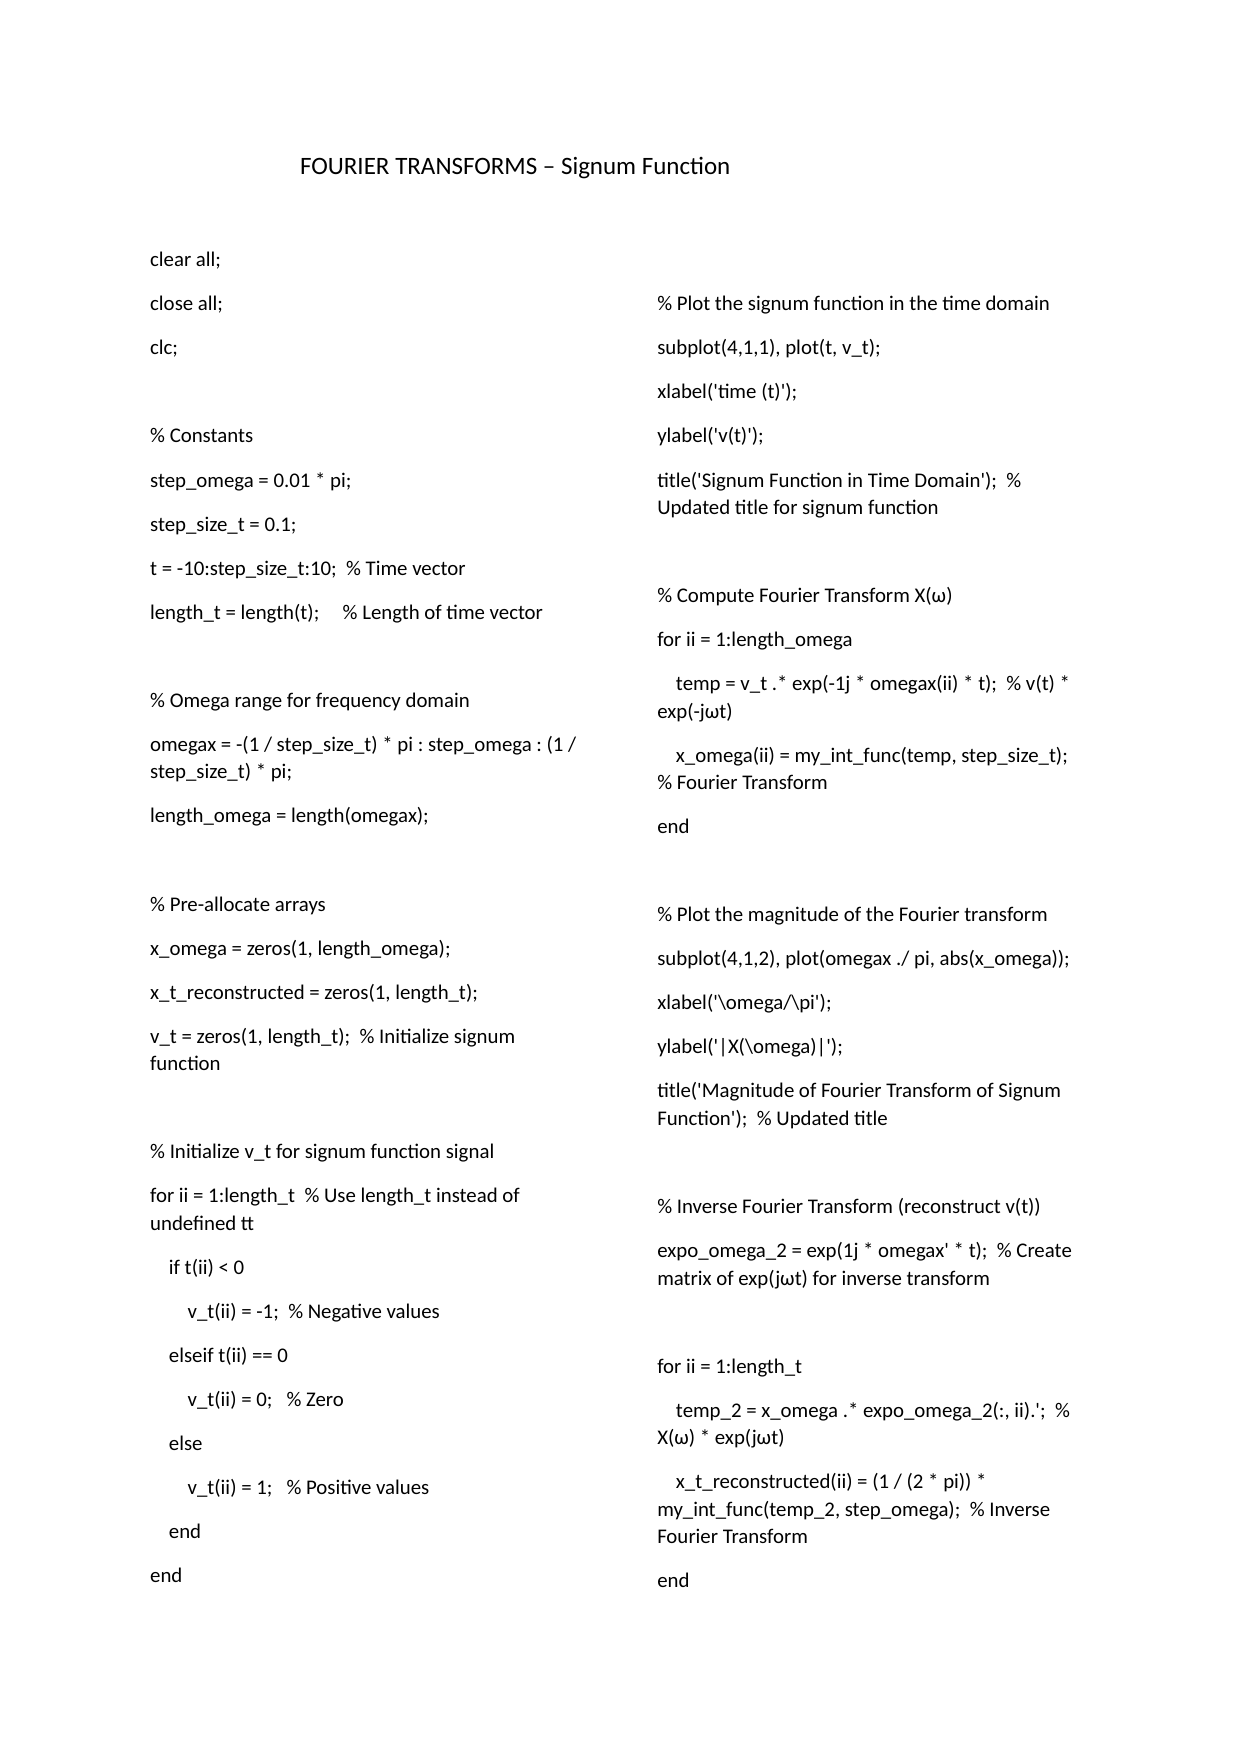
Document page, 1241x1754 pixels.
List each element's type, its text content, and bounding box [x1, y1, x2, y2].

text end [150, 1562, 583, 1588]
text if t(ii) < 0 [150, 1254, 583, 1279]
text for ii = 1:length_t % Use length_t instead of undefined tt [150, 1182, 583, 1235]
text x_t_reconstructed(ii) = (1 / (2 * pi)) * my_int_func(temp_2, step_omega); % Inverse Fourier Transform [657, 1468, 1090, 1548]
text x_t_reconstructed = zeros(1, length_t); [150, 979, 583, 1004]
text subplot(4,1,1), plot(t, v_t); [657, 334, 1090, 360]
text % Pre-allocate arrays [150, 891, 583, 916]
text v_t(ii) = 0; % Zero [150, 1386, 583, 1412]
text % Plot the signum function in the time domain [657, 291, 1090, 316]
text omegax = -(1 / step_size_t) * pi : step_omega : (1 / step_size_t) * pi; [150, 731, 583, 784]
text title('Signum Function in Time Domain'); % Updated title for signum function [657, 467, 1090, 519]
text v_t(ii) = -1; % Negative values [150, 1298, 583, 1323]
text ylabel('v(t)'); [657, 423, 1090, 448]
text end [657, 813, 1090, 839]
text v_t(ii) = 1; % Positive values [150, 1474, 583, 1500]
text subplot(4,1,2), plot(omegax ./ pi, abs(x_omega)); [657, 946, 1090, 971]
text length_t = length(t); % Length of time vector [150, 599, 583, 624]
text step_size_t = 0.1; [150, 511, 583, 536]
text % Compute Fourier Transform X(ω) [657, 582, 1090, 608]
text temp_2 = x_omega .* expo_omega_2(:, ii).'; % X(ω) * exp(jωt) [657, 1397, 1090, 1450]
text FOURIER TRANSFORMS – Signum Function [225, 150, 1090, 181]
text temp = v_t .* exp(-1j * omegax(ii) * t); % v(t) * exp(-jωt) [657, 670, 1090, 723]
text ylabel('|X(\omega)|'); [657, 1034, 1090, 1059]
text % Constants [150, 423, 583, 448]
text step_omega = 0.01 * pi; [150, 467, 583, 492]
text t = -10:step_size_t:10; % Time vector [150, 555, 583, 580]
text else [150, 1430, 583, 1456]
text for ii = 1:length_t [657, 1353, 1090, 1378]
text % Initialize v_t for signum function signal [150, 1138, 583, 1164]
text % Plot the magnitude of the Fourier transform [657, 901, 1090, 927]
text title('Magnitude of Fourier Transform of Signum Function'); % Updated title [657, 1078, 1090, 1131]
text close all; [150, 291, 583, 316]
text x_omega = zeros(1, length_omega); [150, 935, 583, 960]
text length_omega = length(omegax); [150, 803, 583, 828]
text % Inverse Fourier Transform (reconstruct v(t)) [657, 1193, 1090, 1219]
text x_omega(ii) = my_int_func(temp, step_size_t); % Fourier Transform [657, 742, 1090, 795]
text expo_omega_2 = exp(1j * omegax' * t); % Create matrix of exp(jωt) for inverse transform [657, 1237, 1090, 1290]
text % Omega range for frequency domain [150, 687, 583, 712]
text v_t = zeros(1, length_t); % Initialize signum function [150, 1023, 583, 1076]
text xlabel('time (t)'); [657, 379, 1090, 404]
text xlabel('\omega/\pi'); [657, 989, 1090, 1015]
text clc; [150, 334, 583, 360]
text clear all; [150, 246, 583, 272]
text for ii = 1:length_omega [657, 626, 1090, 652]
text end [657, 1567, 1090, 1593]
text end [150, 1518, 583, 1544]
text elseif t(ii) == 0 [150, 1342, 583, 1367]
